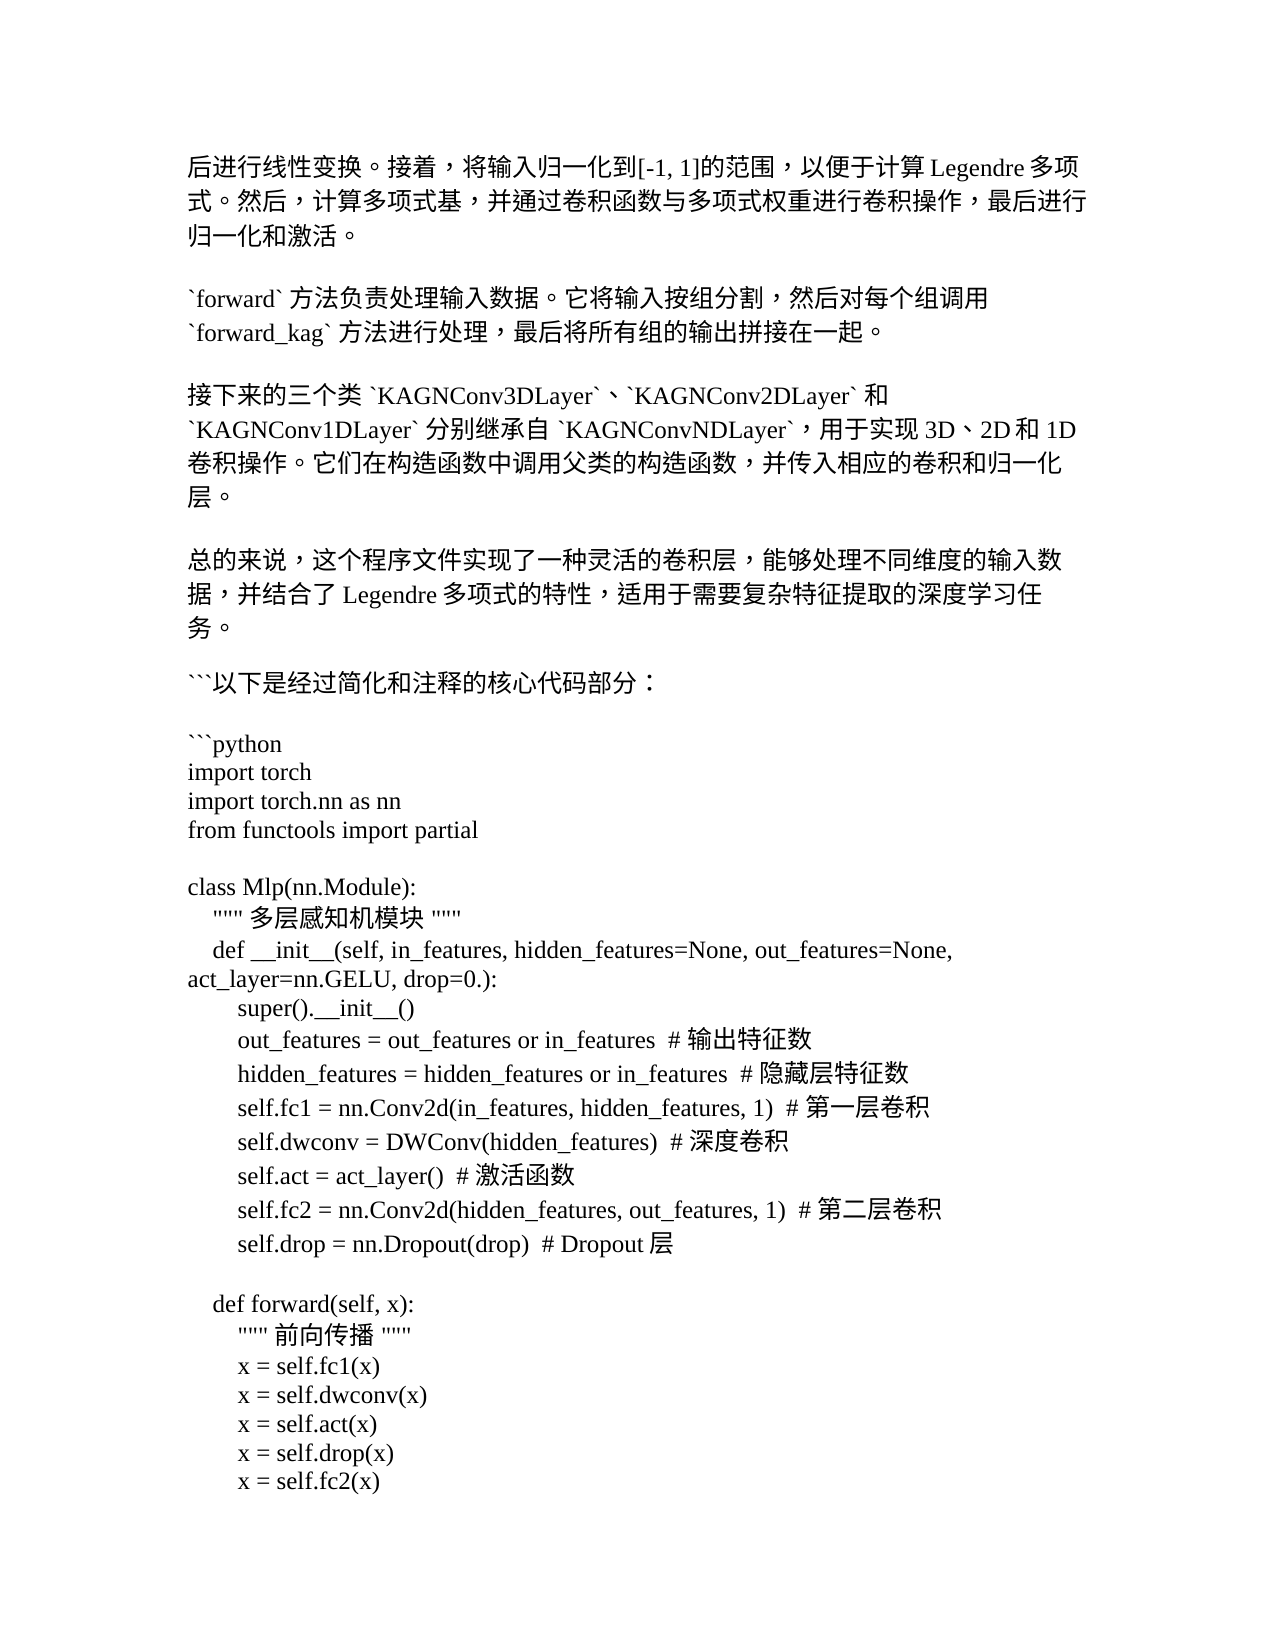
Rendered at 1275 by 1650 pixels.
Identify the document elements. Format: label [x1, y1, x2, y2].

text [187, 150, 1087, 645]
text [187, 666, 1087, 1495]
